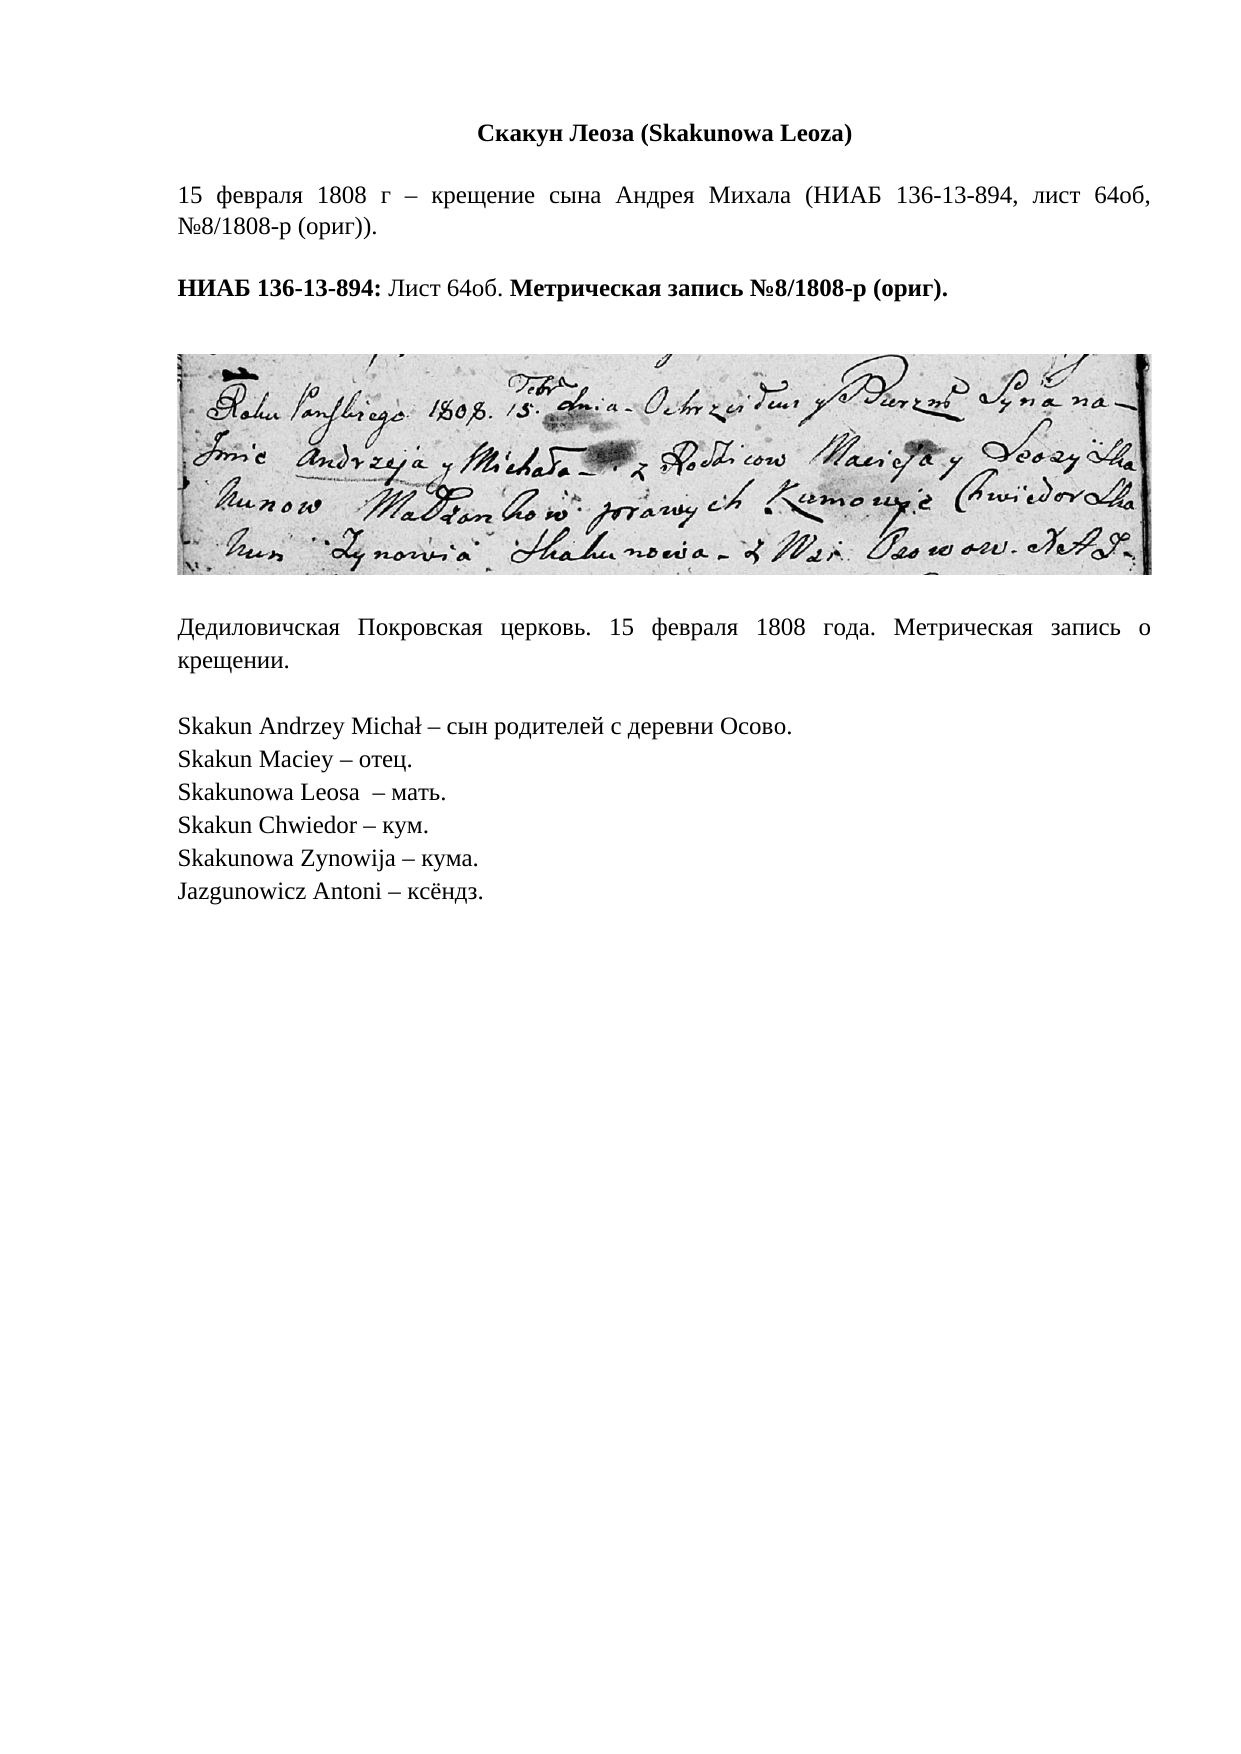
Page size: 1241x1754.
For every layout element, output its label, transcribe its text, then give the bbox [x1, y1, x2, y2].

text Дедиловичская Покровская церковь. 15 февраля 1808 года. Метрическая запись о крещении. [177, 612, 1152, 674]
text Skakun Maciey – отец. [177, 744, 1152, 773]
picture [177, 354, 1152, 575]
text Skakun Chwiedor – кум. [177, 810, 1152, 839]
text Skakunowa Leosa – мать. [177, 777, 1152, 806]
text Skakunowa Zynowija – кума. [177, 843, 1152, 872]
text Jazgunowicz Antoni – ксёндз. [177, 876, 1152, 905]
text 15 февраля 1808 г – крещение сына Андрея Михала (НИАБ 136-13-894, лист 64об, №8/1808-р (ориг)). [177, 180, 1152, 240]
text Skakun Andrzey Michał – сын родителей с деревни Осовo. [177, 711, 1152, 740]
text Скакун Леоза (Skakunowa Leoza) [177, 118, 1152, 147]
text НИАБ 136-13-894: Лист 64об. Метрическая запись №8/1808-р (ориг). [177, 273, 1152, 302]
